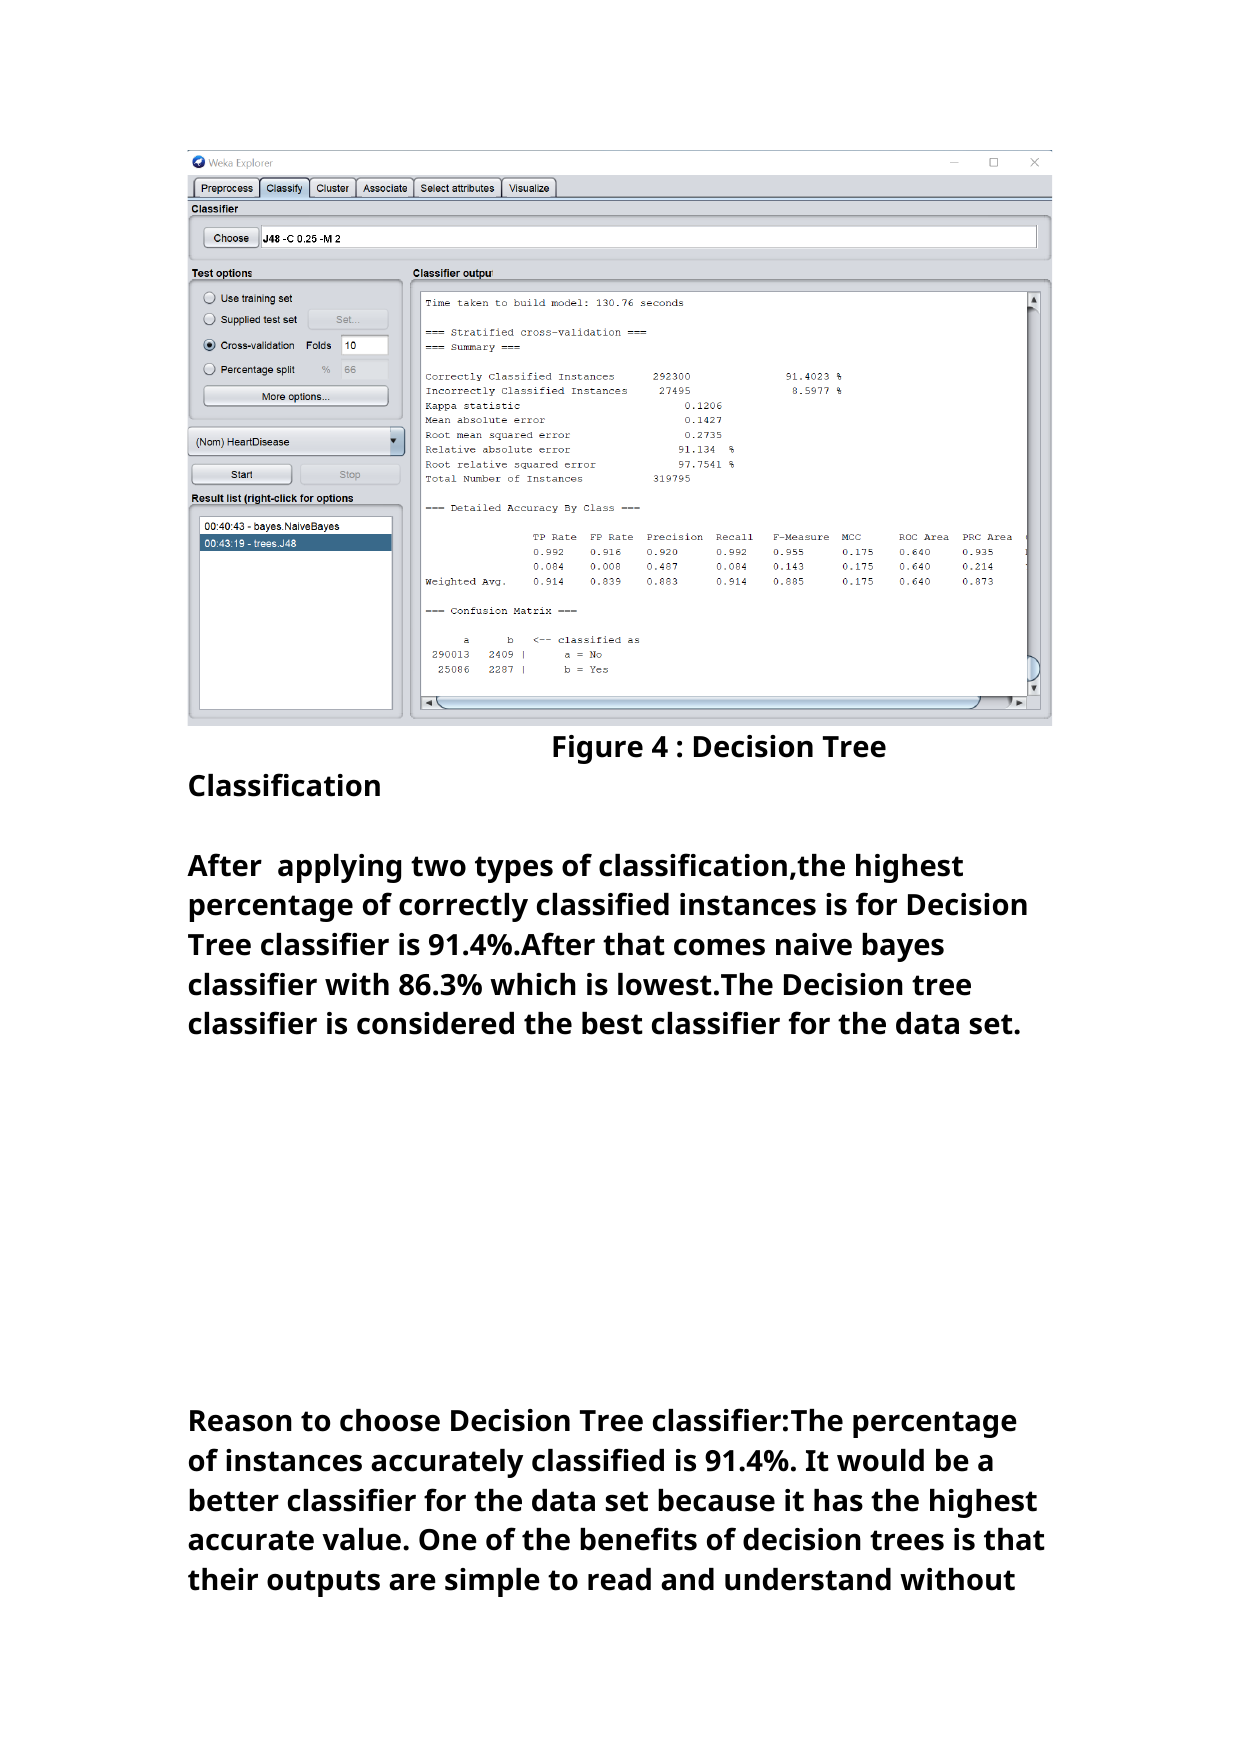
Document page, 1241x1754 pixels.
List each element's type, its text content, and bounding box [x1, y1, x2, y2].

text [187, 1401, 1053, 1599]
picture [187, 150, 1053, 726]
text Figure 4 : Decision Tree Classification [187, 726, 1053, 805]
text After applying two types of classification,the highest percentage of correctly classified instances is for Decision Tree classifier is 91.4%.After that comes naive bayes classifier with 86.3% which is lowest.The Decision tree classifier is considered the best classifier for the data set. [187, 845, 1053, 1043]
